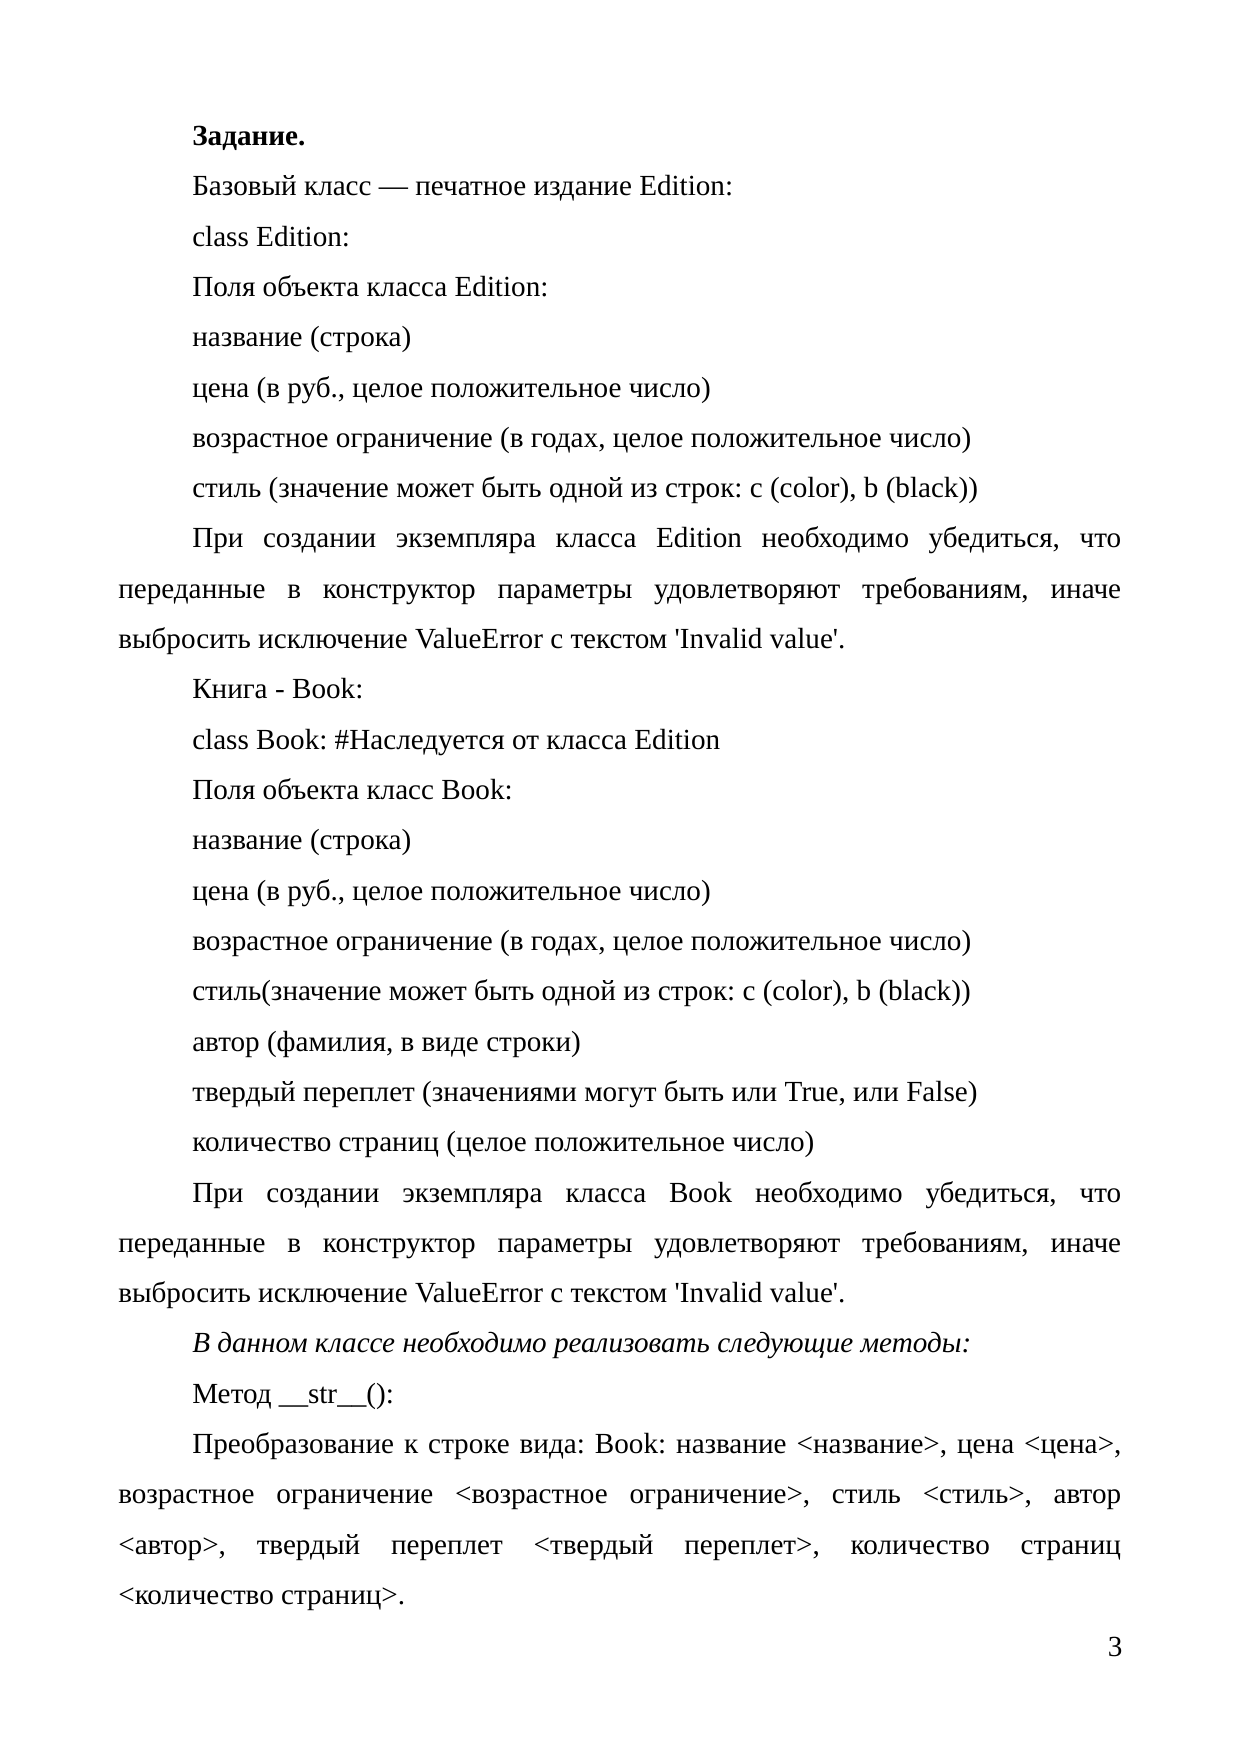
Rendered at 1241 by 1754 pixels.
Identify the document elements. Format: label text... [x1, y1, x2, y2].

text название (строка) [118, 319, 1122, 353]
text При создании экземпляра класса Book необходимо убедиться, что переданные в конструктор параметры удовлетворяют требованиям, иначе выбросить исключение ValueError с текстом 'Invalid value'. [118, 1175, 1122, 1309]
text возрастное ограничение (в годах, целое положительное число) [118, 420, 1122, 453]
text автор (фамилия, в виде строки) [118, 1024, 1122, 1057]
text стиль (значение может быть одной из строк: c (color), b (black)) [118, 470, 1122, 504]
text цена (в руб., целое положительное число) [118, 370, 1122, 403]
text class Edition: [118, 219, 1122, 252]
text Поля объекта класс Book: [118, 772, 1122, 806]
text количество страниц (целое положительное число) [118, 1124, 1122, 1158]
text В данном классе необходимо реализовать следующие методы: [118, 1326, 1122, 1359]
text Книга - Book: [118, 672, 1122, 705]
text Метод __str__(): [118, 1376, 1122, 1409]
subtitle Задание. [118, 118, 1122, 152]
text твердый переплет (значениями могут быть или True, или False) [118, 1074, 1122, 1108]
text название (строка) [118, 822, 1122, 856]
text Преобразование к строке вида: Book: название <название>, цена <цена>, возрастное ограничение <возрастное ограничение>, стиль <стиль>, автор <автор>, твердый переплет <твердый переплет>, количество страниц <количество страниц>. [118, 1426, 1122, 1611]
text Поля объекта класса Edition: [118, 269, 1122, 303]
text class Book: #Наследуется от класса Edition [118, 722, 1122, 755]
text стиль(значение может быть одной из строк: c (color), b (black)) [118, 973, 1122, 1007]
text цена (в руб., целое положительное число) [118, 873, 1122, 906]
text Базовый класс — печатное издание Edition: [118, 168, 1122, 202]
text возрастное ограничение (в годах, целое положительное число) [118, 923, 1122, 957]
text При создании экземпляра класса Edition необходимо убедиться, что переданные в конструктор параметры удовлетворяют требованиям, иначе выбросить исключение ValueError с текстом 'Invalid value'. [118, 521, 1122, 655]
